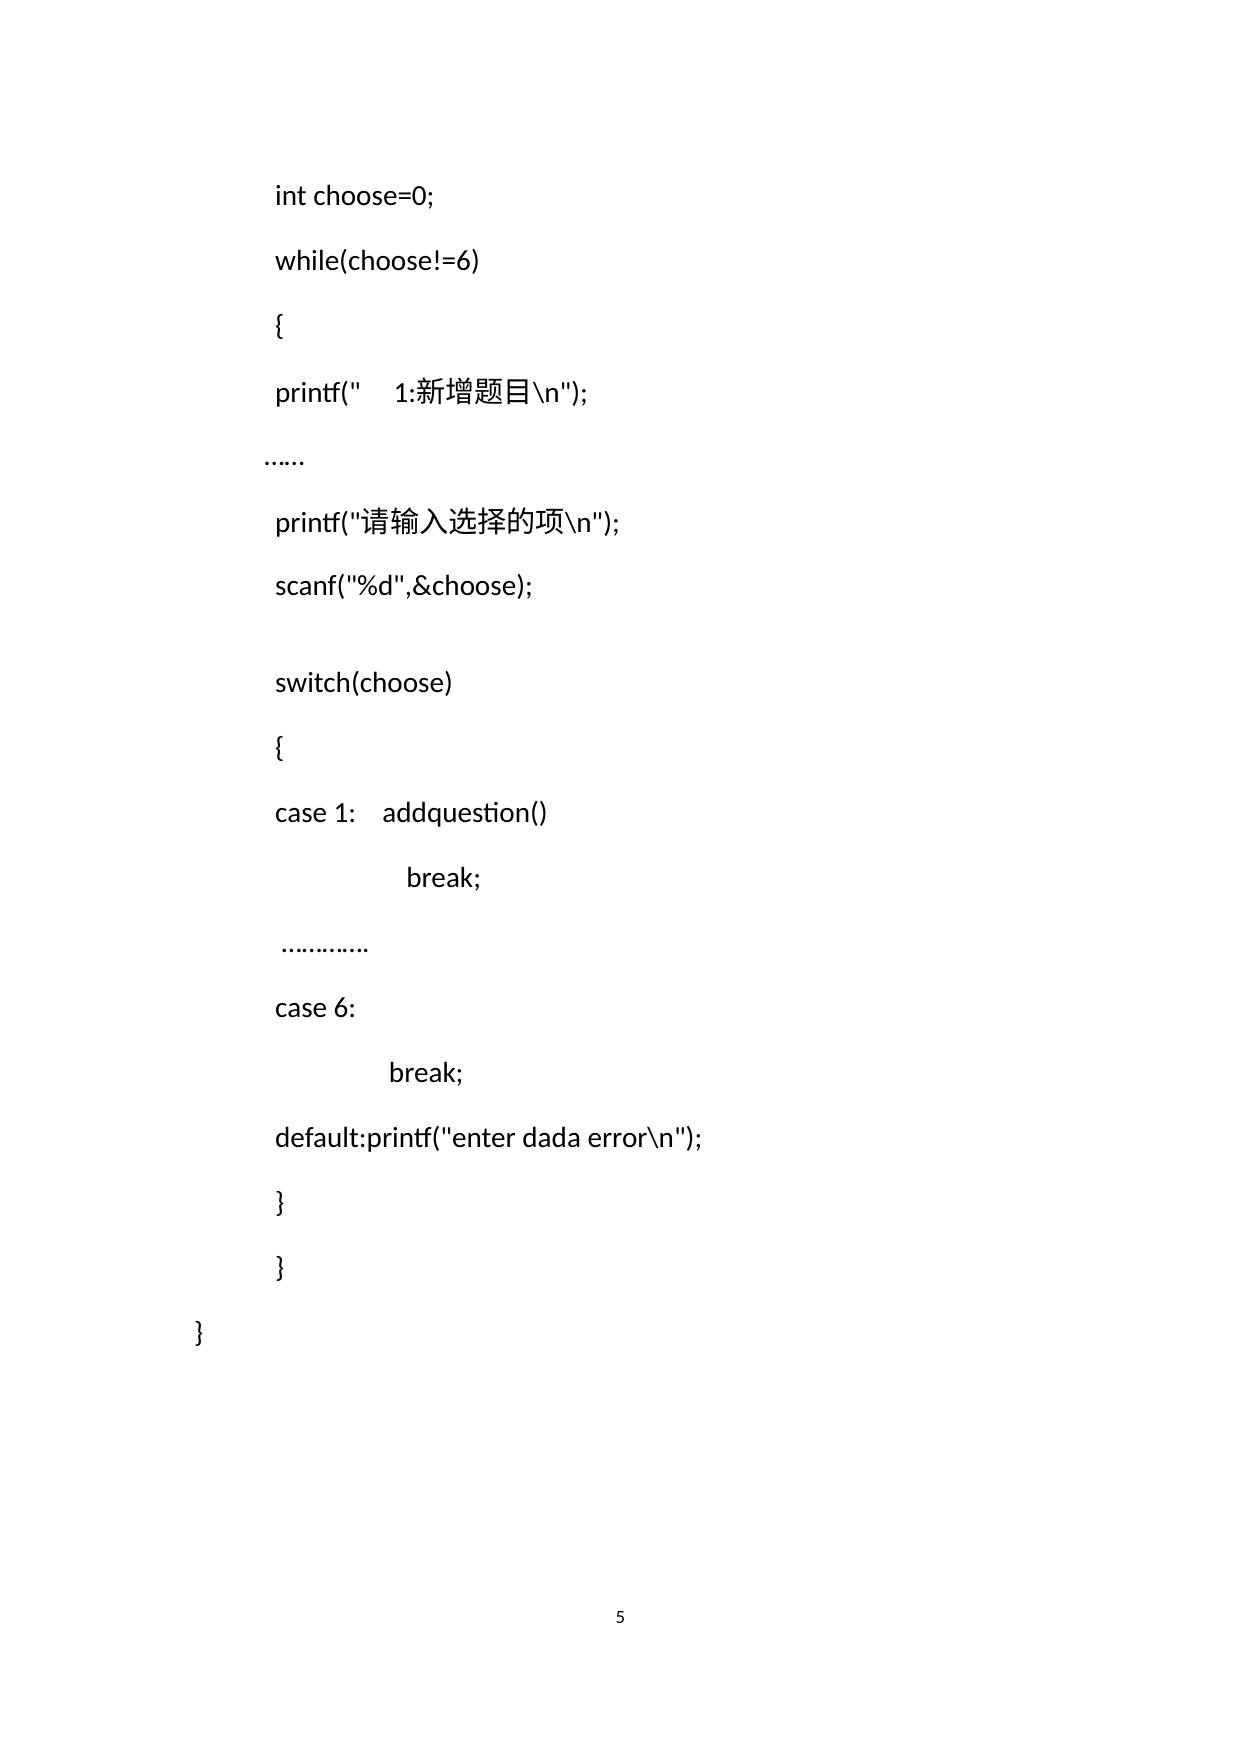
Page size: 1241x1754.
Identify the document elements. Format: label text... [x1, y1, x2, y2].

text break; [187, 1039, 1053, 1104]
text { [187, 292, 1053, 357]
text …………. [187, 909, 1053, 974]
text case 1: addquestion() [187, 779, 1053, 844]
text while(choose!=6) [187, 227, 1053, 292]
text { [187, 714, 1053, 779]
text switch(choose) [187, 649, 1053, 714]
text printf("请输入选择的项\n"); [187, 487, 1053, 552]
text printf(" 1:新增题目\n"); [187, 357, 1053, 422]
text } [187, 1169, 1053, 1234]
text int choose=0; [187, 162, 1053, 227]
text break; [187, 844, 1053, 909]
text scanf("%d",&choose); [187, 552, 1053, 617]
text } [187, 1299, 1053, 1364]
text default:printf("enter dada error\n"); [187, 1104, 1053, 1169]
text case 6: [187, 974, 1053, 1039]
text …… [187, 422, 1053, 487]
text } [187, 1234, 1053, 1299]
